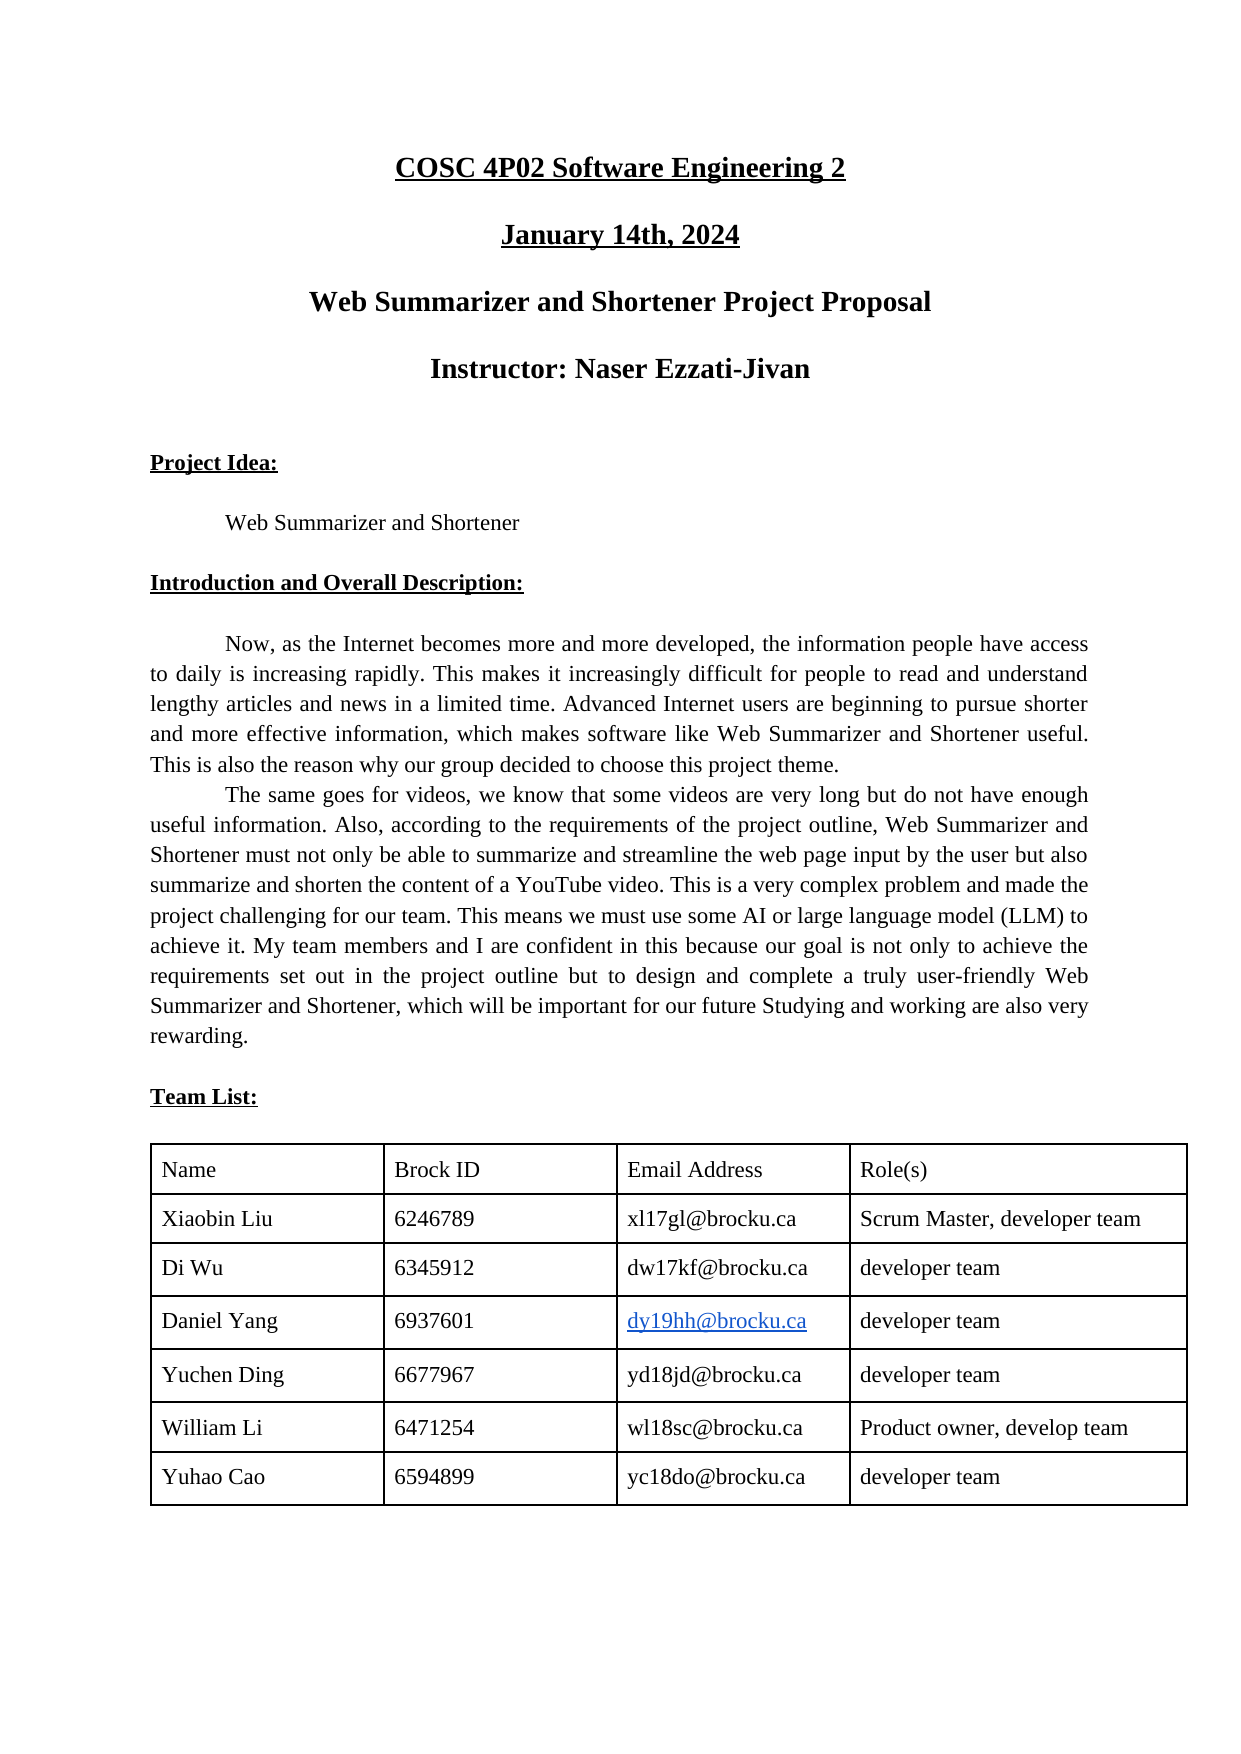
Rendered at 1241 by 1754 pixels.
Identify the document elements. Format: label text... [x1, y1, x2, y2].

table_cell developer team [851, 1297, 1186, 1348]
table_cell 6594899 [385, 1453, 616, 1504]
text The same goes for videos, we know that some videos are very long but do not have enough useful information. Also, according to the requirements of the project outline, Web Summarizer and Shortener must not only be able to summarize and streamline the web page input by the user but also summarize and shorten the content of a YouTube video. This is a very complex problem and made the project challenging for our team. This means we must use some AI or large language model (LLM) to achieve it. My team members and I are confident in this because our goal is not only to achieve the requirements set out in the project outline but to design and complete a truly user-friendly Web Summarizer and Shortener, which will be important for our future Studying and working are also very rewarding. [150, 781, 1090, 1049]
table_cell Yuhao Cao [152, 1453, 383, 1504]
table_header Email Address [618, 1145, 849, 1193]
table_cell Product owner, develop team [851, 1403, 1186, 1451]
table_cell Yuchen Ding [152, 1350, 383, 1401]
text Web Summarizer and Shortener [150, 509, 1090, 535]
text Introduction and Overall Description: [150, 569, 1090, 596]
text Web Summarizer and Shortener Project Proposal [150, 284, 1090, 318]
table_cell Daniel Yang [152, 1297, 383, 1348]
table_header Name [152, 1145, 383, 1193]
text Project Idea: [150, 448, 1090, 475]
table_cell Xiaobin Liu [152, 1195, 383, 1242]
table_cell 6345912 [385, 1244, 616, 1295]
text Team List: [150, 1083, 1090, 1109]
table_cell developer team [851, 1350, 1186, 1401]
table_cell 6246789 [385, 1195, 616, 1242]
text Now, as the Internet becomes more and more developed, the information people have access to daily is increasing rapidly. This makes it increasingly difficult for people to read and understand lengthy articles and news in a limited time. Advanced Internet users are beginning to pursue shorter and more effective information, which makes software like Web Summarizer and Shortener useful. This is also the reason why our group decided to choose this project theme. [150, 630, 1090, 777]
table_cell wl18sc@brocku.ca [618, 1403, 849, 1451]
table_cell dw17kf@brocku.ca [618, 1244, 849, 1295]
table_header Brock ID [385, 1145, 616, 1193]
table_cell xl17gl@brocku.ca [618, 1195, 849, 1242]
text COSC 4P02 Software Engineering 2 [150, 150, 1090, 183]
table_cell developer team [851, 1453, 1186, 1504]
table_cell developer team [851, 1244, 1186, 1295]
table_cell 6677967 [385, 1350, 616, 1401]
table_cell Di Wu [152, 1244, 383, 1295]
table_cell Scrum Master, developer team [851, 1195, 1186, 1242]
text January 14th, 2024 [150, 217, 1090, 251]
table_cell dy19hh@brocku.ca [618, 1297, 849, 1348]
table_cell 6937601 [385, 1297, 616, 1348]
table_header Role(s) [851, 1145, 1186, 1193]
table_cell yc18do@brocku.ca [618, 1453, 849, 1504]
text Instructor: Naser Ezzati-Jivan [150, 351, 1090, 385]
table_cell 6471254 [385, 1403, 616, 1451]
table_cell yd18jd@brocku.ca [618, 1350, 849, 1401]
table_cell William Li [152, 1403, 383, 1451]
